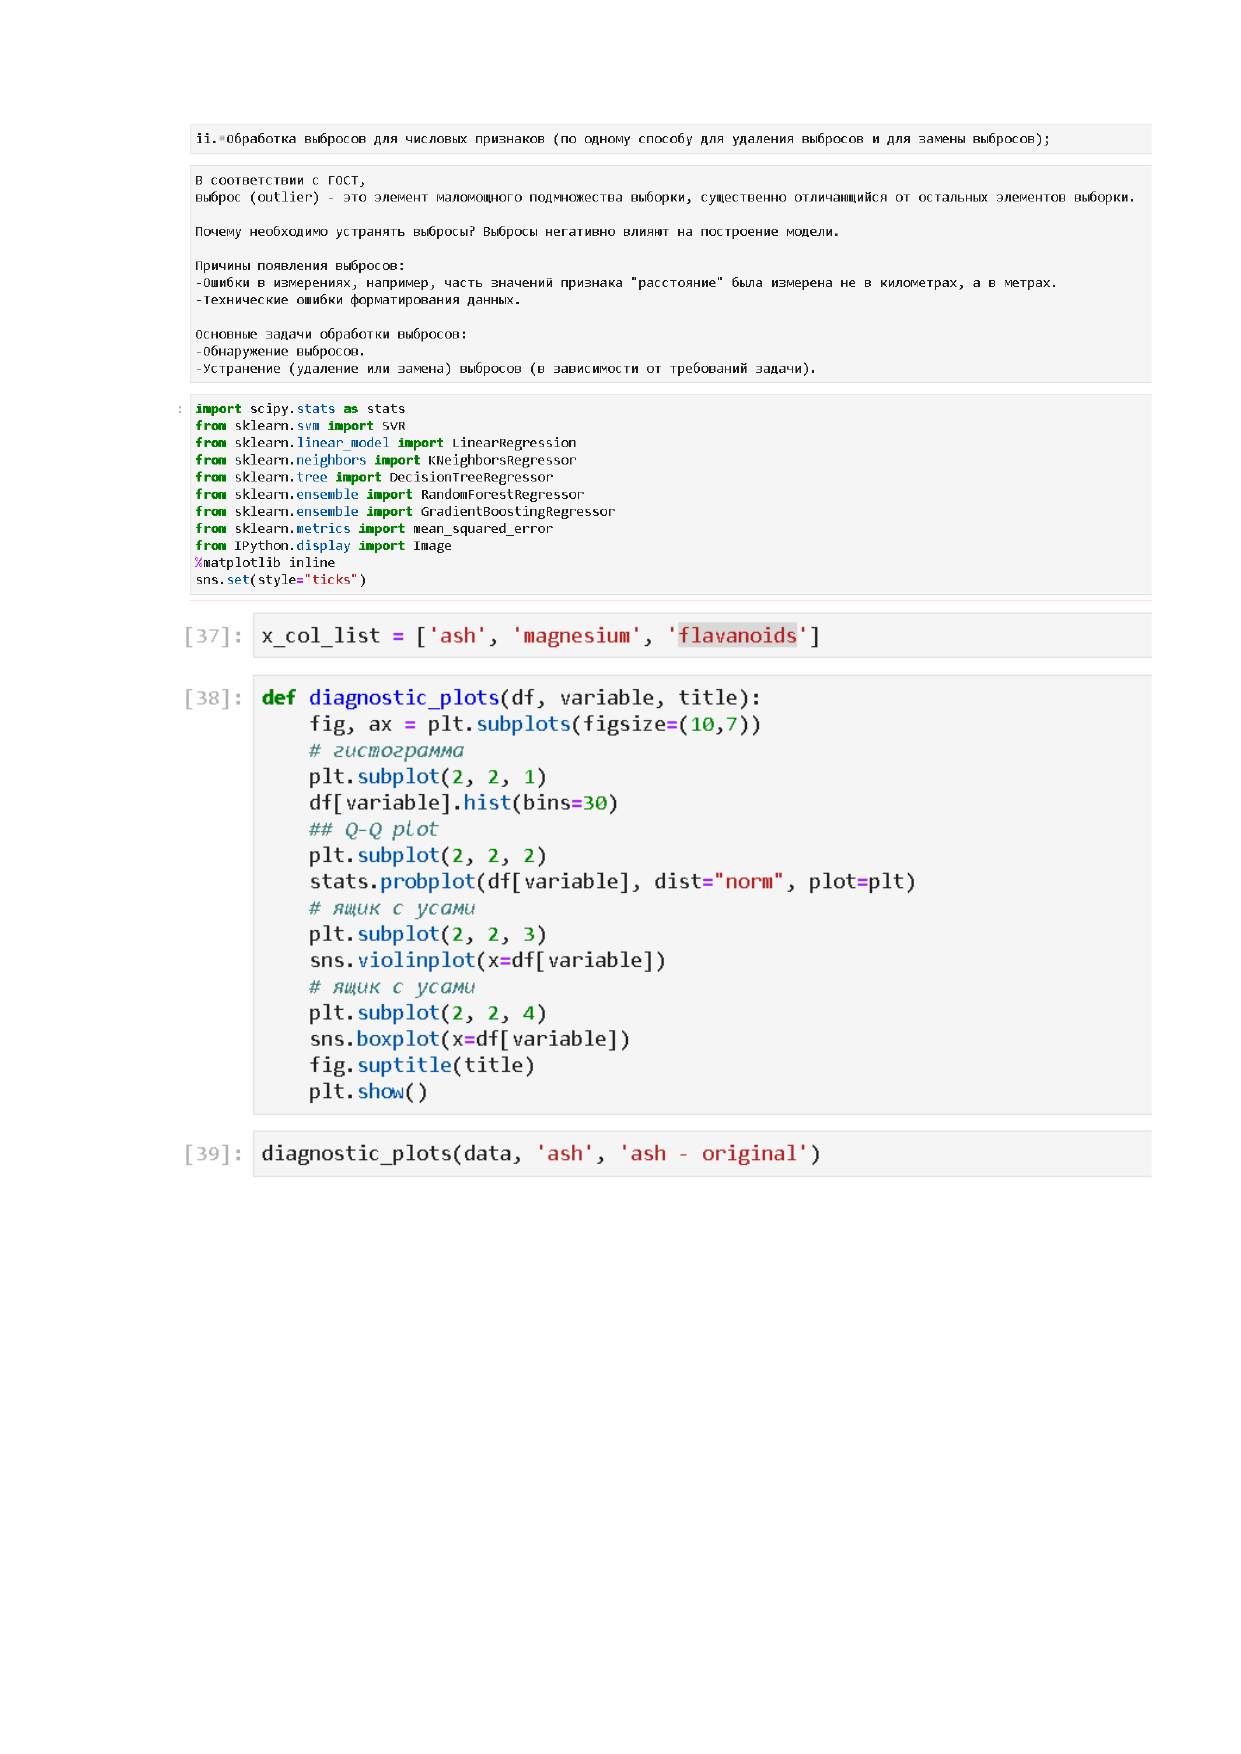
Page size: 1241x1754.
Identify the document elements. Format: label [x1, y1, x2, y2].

picture [177, 608, 1152, 1189]
picture [177, 118, 1152, 601]
